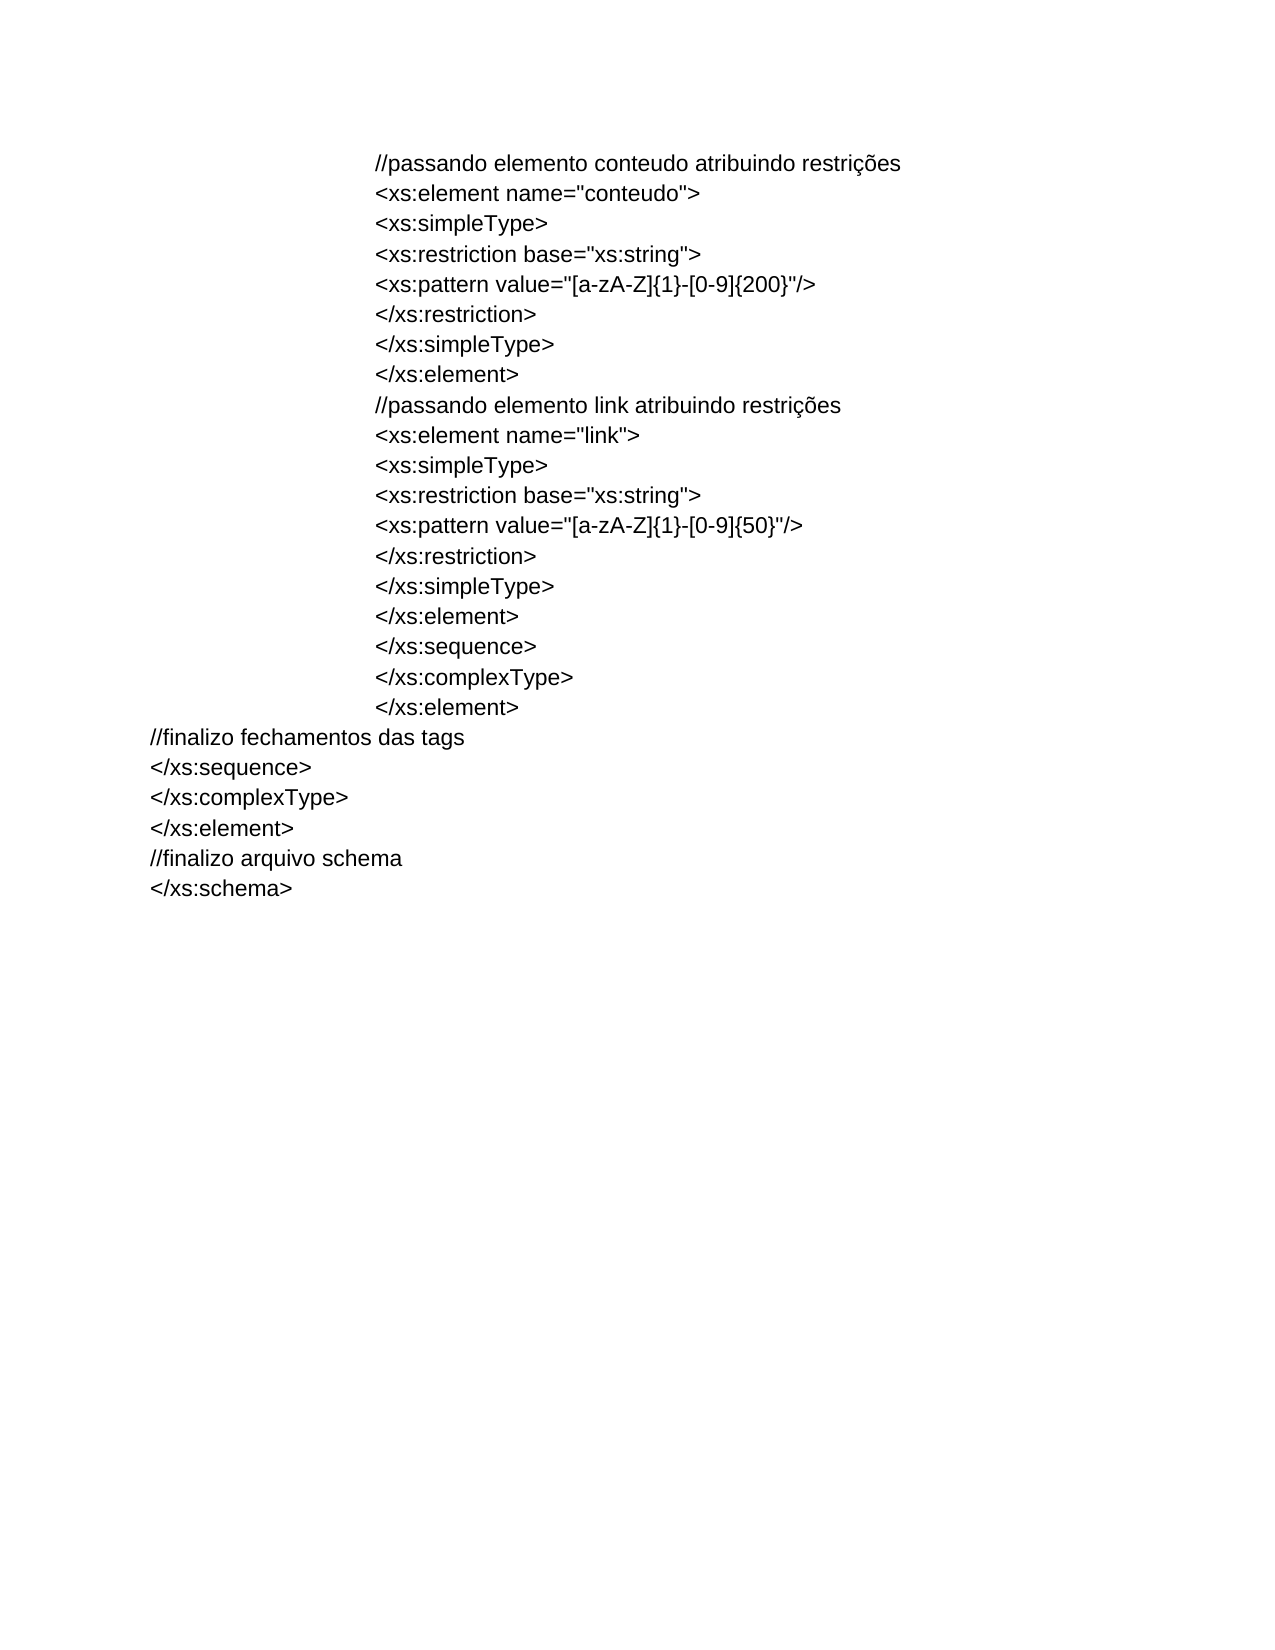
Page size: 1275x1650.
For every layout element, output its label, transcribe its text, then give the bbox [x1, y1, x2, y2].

text </xs:sequence> [150, 633, 1125, 660]
text //finalizo fechamentos das tags [150, 724, 1125, 750]
text <xs:restriction base="xs:string"> [150, 241, 1125, 267]
text </xs:complexType> [150, 663, 1125, 690]
text //passando elemento link atribuindo restrições [150, 392, 1125, 418]
text <xs:element name="link"> [150, 422, 1125, 448]
text //passando elemento conteudo atribuindo restrições [150, 150, 1125, 176]
text </xs:element> [150, 814, 1125, 841]
text <xs:pattern value="[a-zA-Z]{1}-[0-9]{50}"/> [150, 512, 1125, 539]
text </xs:element> [150, 694, 1125, 720]
text </xs:restriction> [150, 301, 1125, 327]
text <xs:pattern value="[a-zA-Z]{1}-[0-9]{200}"/> [150, 271, 1125, 297]
text </xs:simpleType> [150, 331, 1125, 358]
text </xs:restriction> [150, 543, 1125, 569]
text //finalizo arquivo schema [150, 845, 1125, 871]
text </xs:simpleType> [150, 573, 1125, 599]
text <xs:element name="conteudo"> [150, 180, 1125, 207]
text </xs:element> [150, 603, 1125, 629]
text </xs:element> [150, 361, 1125, 388]
text <xs:restriction base="xs:string"> [150, 482, 1125, 509]
text <xs:simpleType> [150, 210, 1125, 237]
text <xs:simpleType> [150, 452, 1125, 478]
text </xs:sequence> [150, 754, 1125, 781]
text </xs:complexType> [150, 784, 1125, 811]
text </xs:schema> [150, 875, 1125, 901]
